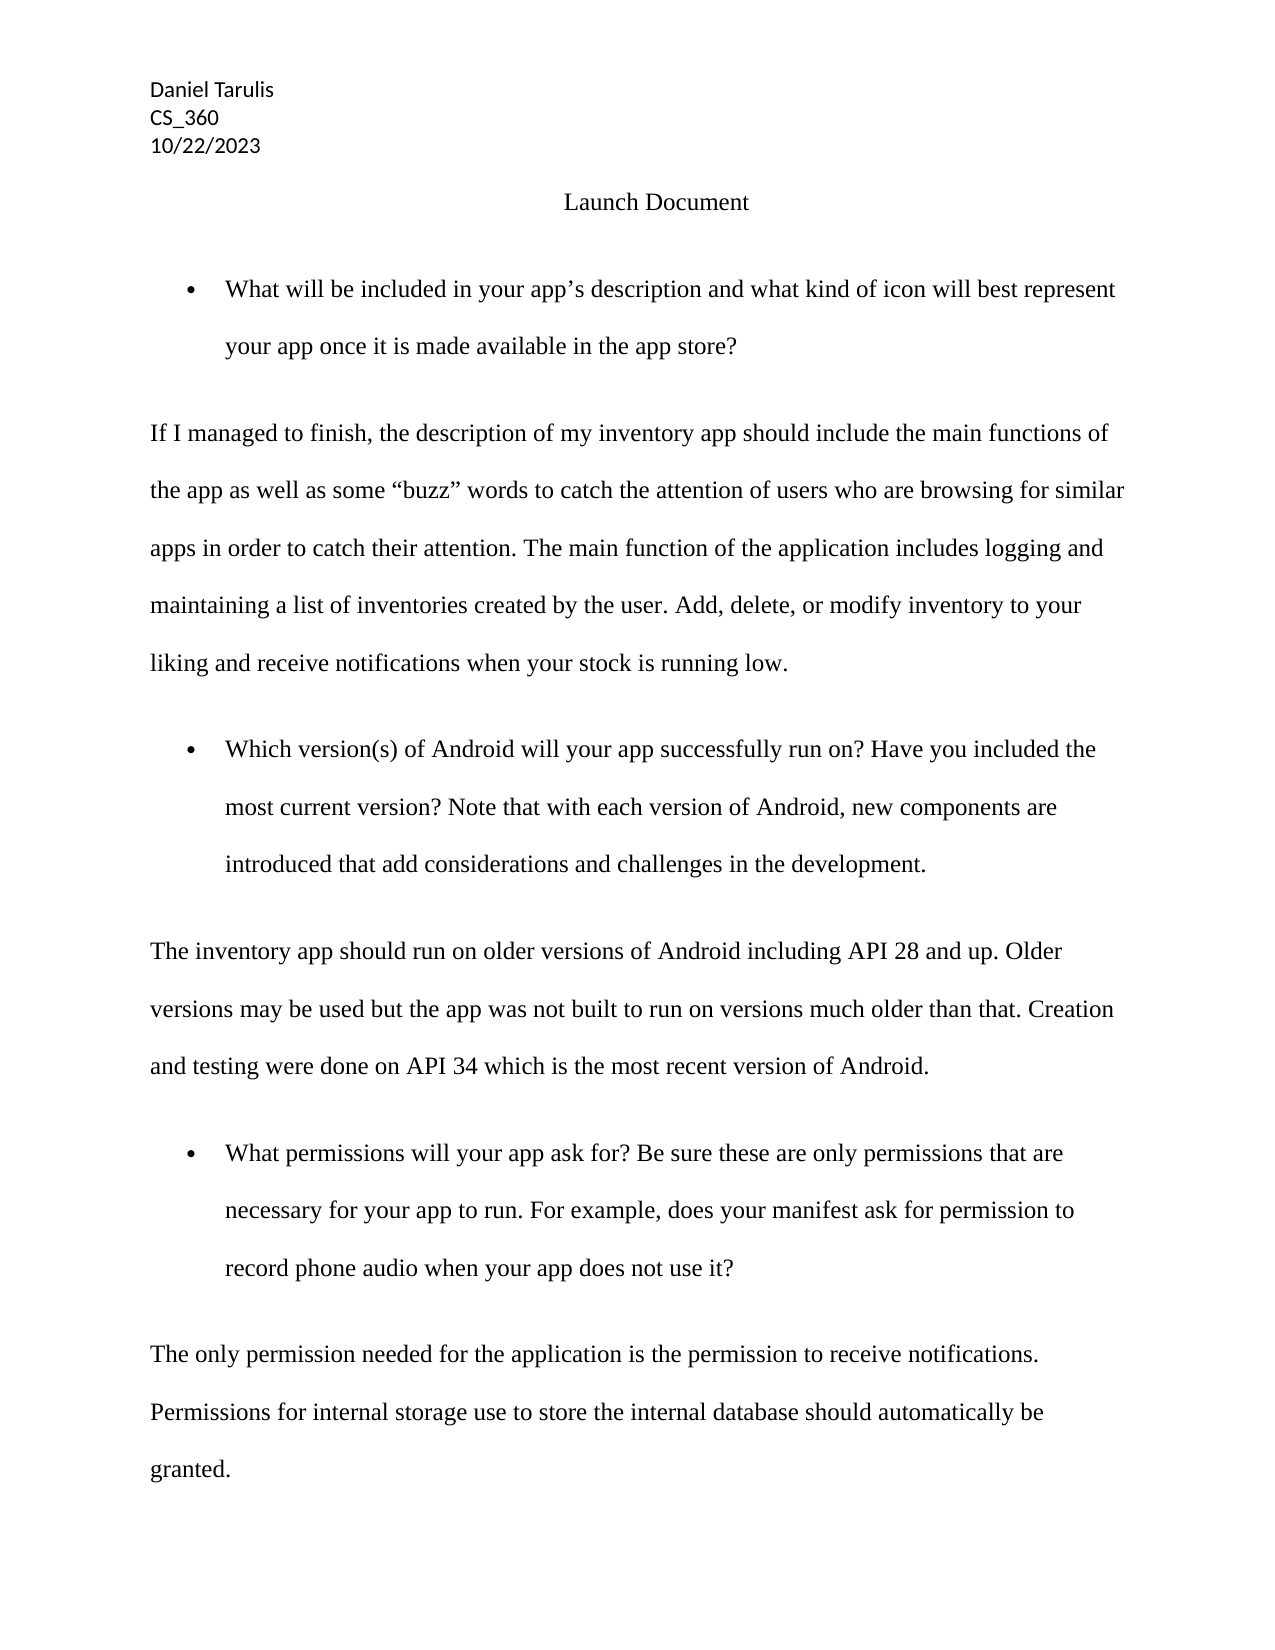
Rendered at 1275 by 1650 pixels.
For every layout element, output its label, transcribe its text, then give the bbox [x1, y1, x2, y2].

list Which version(s) of Android will your app successfully run on? Have you included the most current version? Note that with each version of Android, new components are introduced that add considerations and challenges in the development. [187, 734, 1125, 878]
text The inventory app should run on older versions of Android including API 28 and up. Older versions may be used but the app was not built to run on versions much older than that. Creation and testing were done on API 34 which is the most recent version of Android. [150, 936, 1125, 1080]
list What permissions will your app ask for? Be sure these are only permissions that are necessary for your app to run. For example, does your manifest ask for permission to record phone audio when your app does not use it? [187, 1138, 1125, 1282]
text Launch Document [187, 187, 1125, 216]
text If I managed to finish, the description of my inventory app should include the main functions of the app as well as some “buzz” words to catch the attention of users who are browsing for similar apps in order to catch their attention. The main function of the application includes logging and maintaining a list of inventories created by the user. Add, delete, or modify inventory to your liking and receive notifications when your stock is running low. [150, 418, 1125, 677]
list What will be included in your app’s description and what kind of icon will best represent your app once it is made available in the app store? [187, 274, 1125, 360]
text The only permission needed for the application is the permission to receive notifications. Permissions for internal storage use to store the internal database should automatically be granted. [150, 1339, 1125, 1483]
